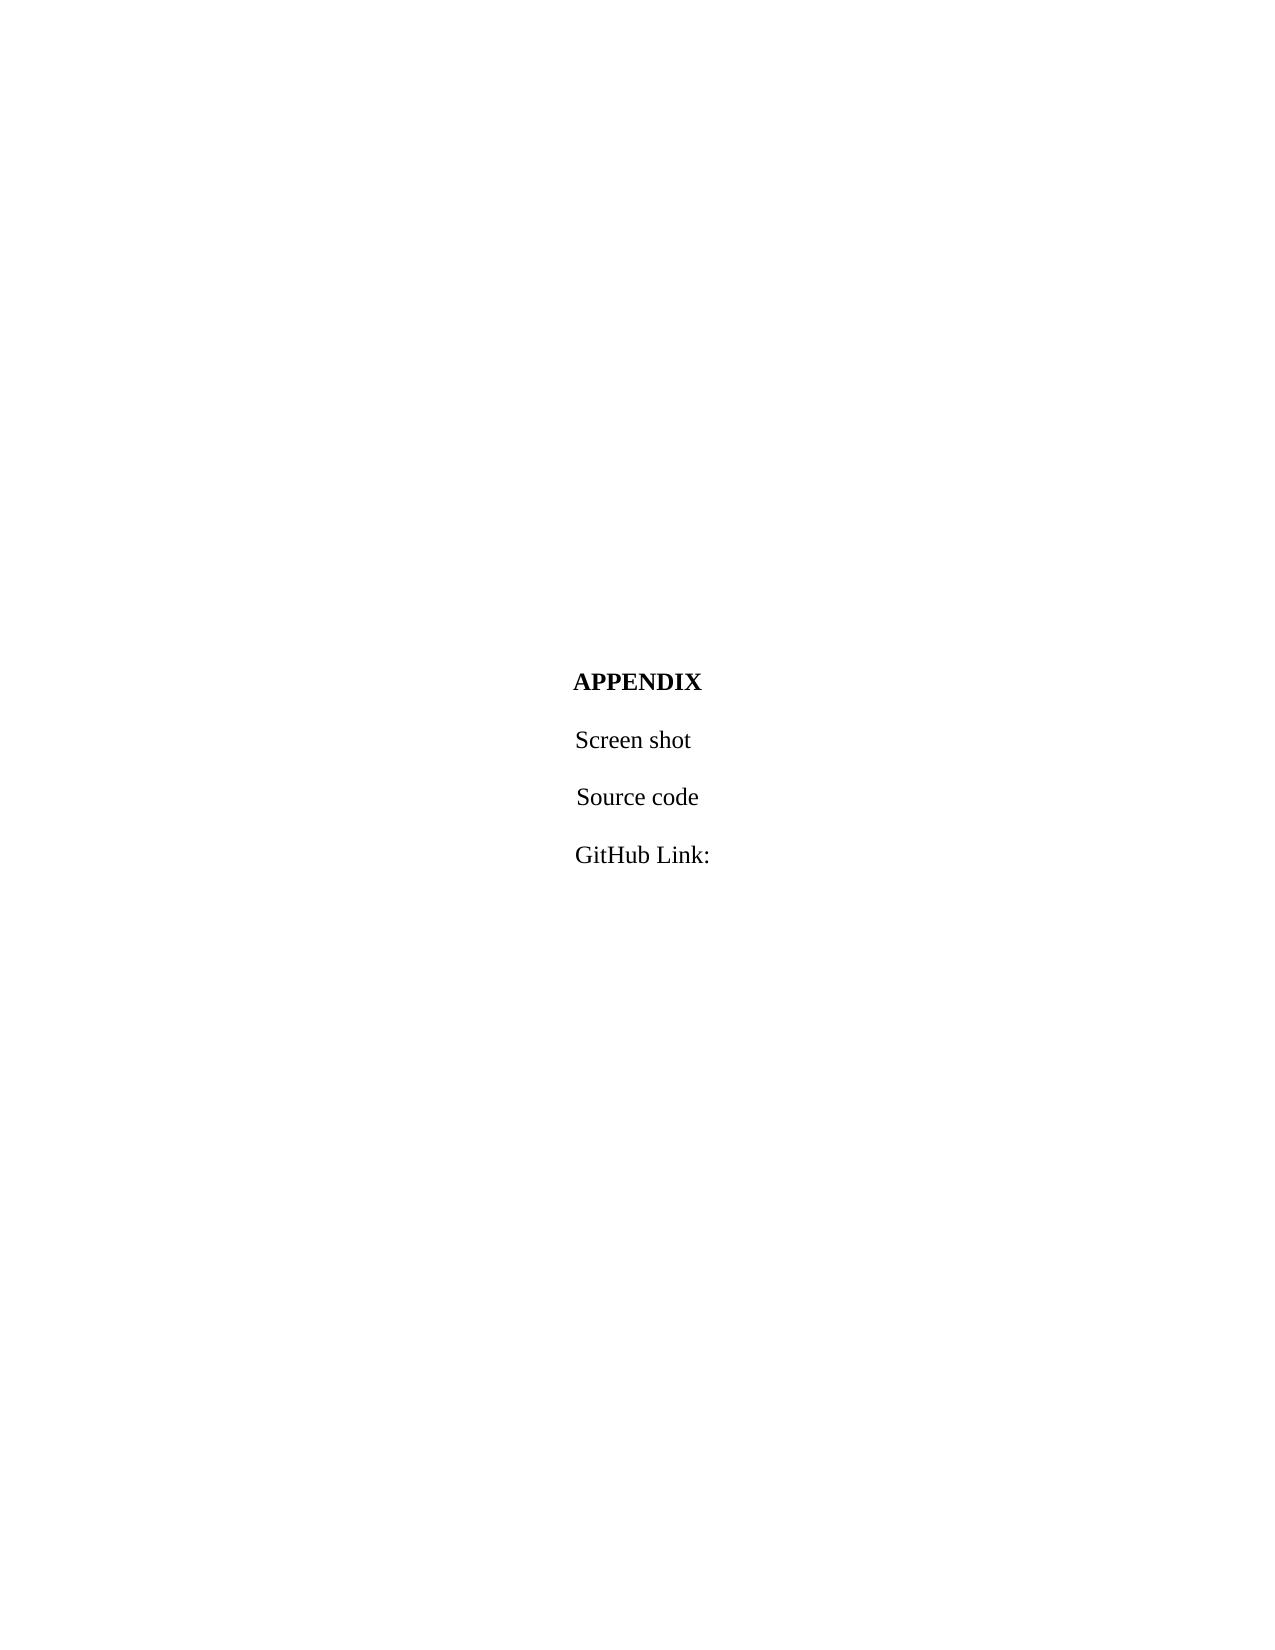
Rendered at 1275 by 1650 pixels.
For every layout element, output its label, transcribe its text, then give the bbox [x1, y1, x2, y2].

text Source code [150, 782, 1125, 811]
text Screen shot [150, 725, 1125, 754]
text GitHub Link: [150, 840, 1125, 869]
text APPENDIX [150, 667, 1125, 696]
